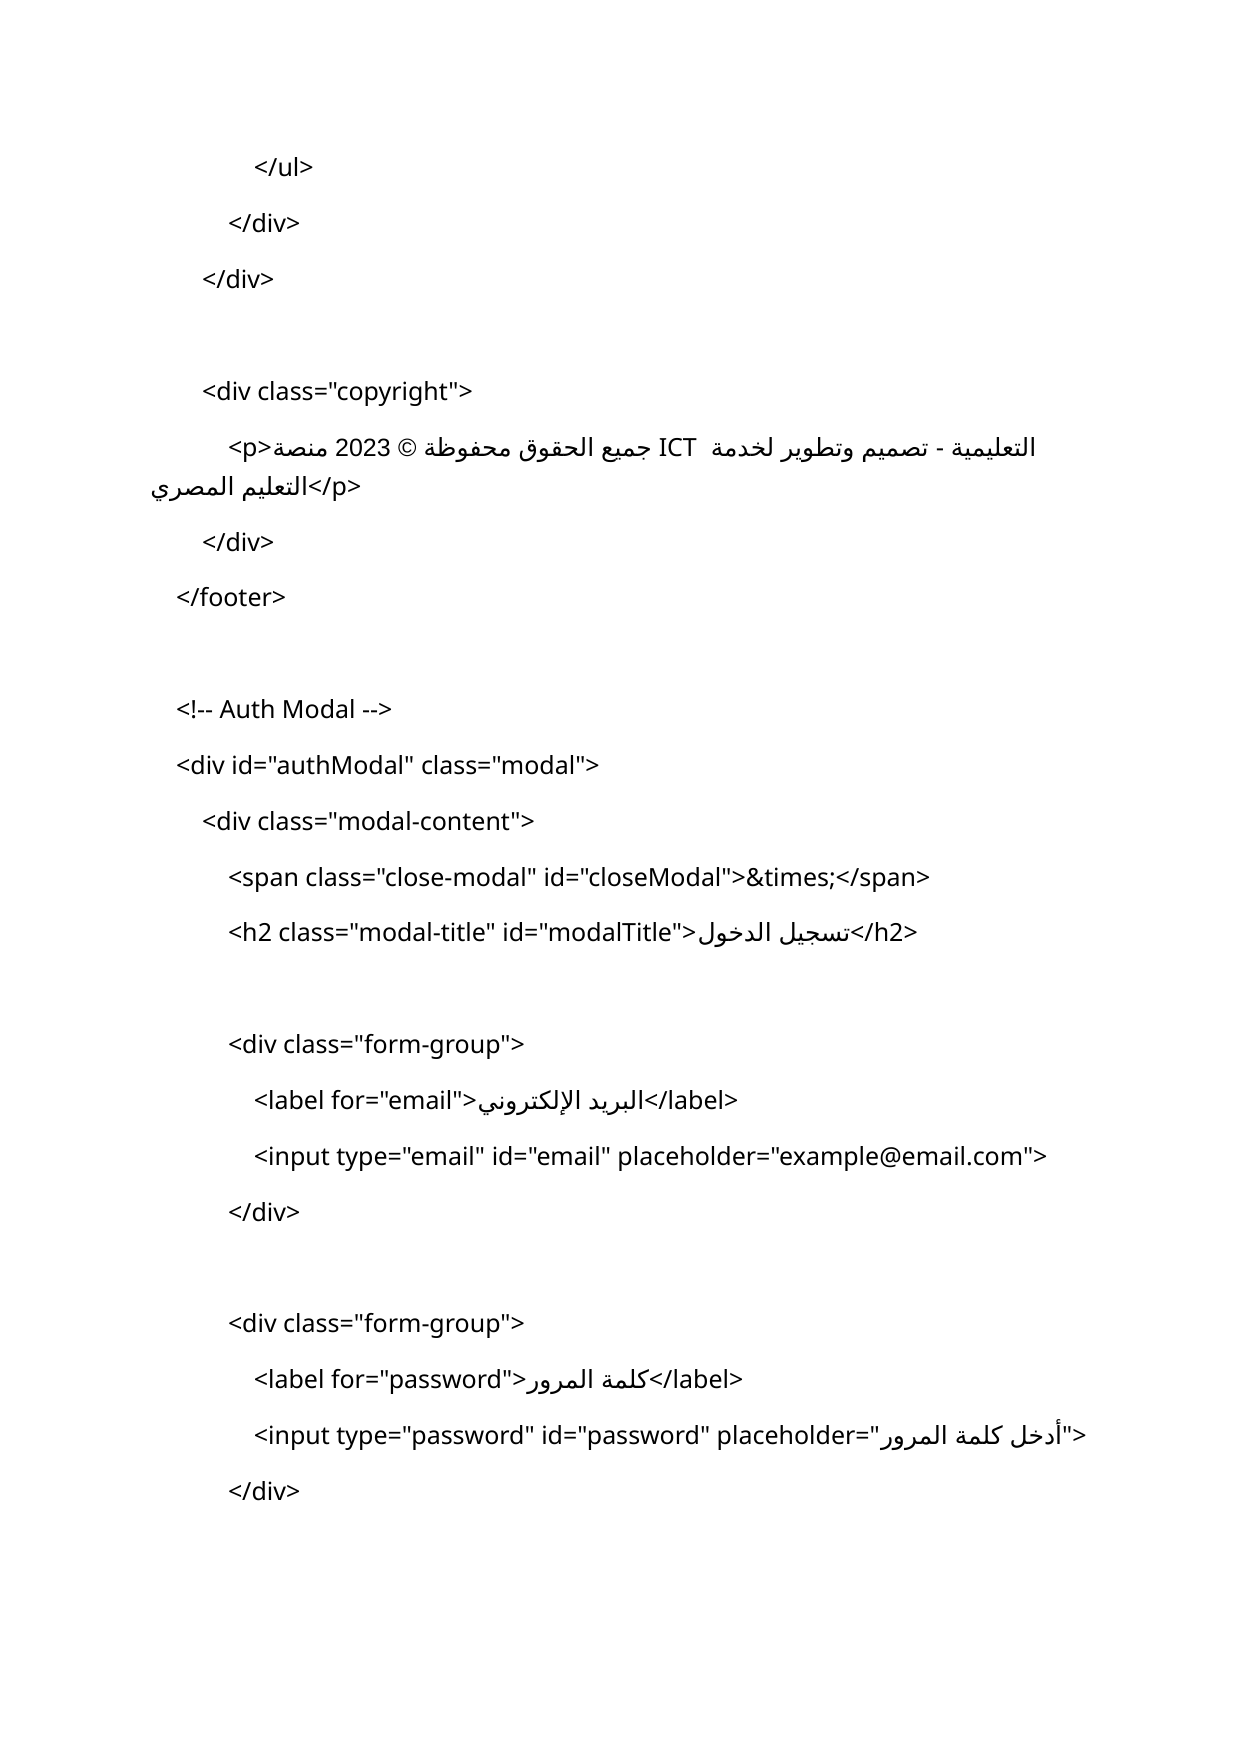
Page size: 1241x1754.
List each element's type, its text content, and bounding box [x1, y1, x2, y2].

text <div class="form-group"> [150, 1306, 1090, 1340]
text </div> [150, 206, 1090, 240]
text <div class="form-group"> [150, 1027, 1090, 1061]
text <input type="password" id="password" placeholder="أدخل كلمة المرور"> [150, 1417, 1090, 1452]
text <label for="email">البريد الإلكتروني</label> [150, 1082, 1090, 1117]
text <!-- Auth Modal --> [150, 692, 1090, 726]
text <span class="close-modal" id="closeModal">&times;</span> [150, 859, 1090, 893]
text <input type="email" id="email" placeholder="example@email.com"> [150, 1138, 1090, 1172]
text <h2 class="modal-title" id="modalTitle">تسجيل الدخول</h2> [150, 915, 1090, 949]
text </footer> [150, 580, 1090, 614]
text </div> [150, 1473, 1090, 1507]
text </div> [150, 262, 1090, 296]
text <label for="password">كلمة المرور</label> [150, 1362, 1090, 1396]
text <p>جميع الحقوق محفوظة © 2023 منصة ICT التعليمية - تصميم وتطوير لخدمة التعليم المصري</p> [150, 429, 1090, 502]
text <div class="modal-content"> [150, 803, 1090, 837]
text </ul> [150, 150, 1090, 184]
text </div> [150, 1194, 1090, 1228]
text <div class="copyright"> [150, 373, 1090, 407]
text <div id="authModal" class="modal"> [150, 747, 1090, 782]
text </div> [150, 524, 1090, 558]
